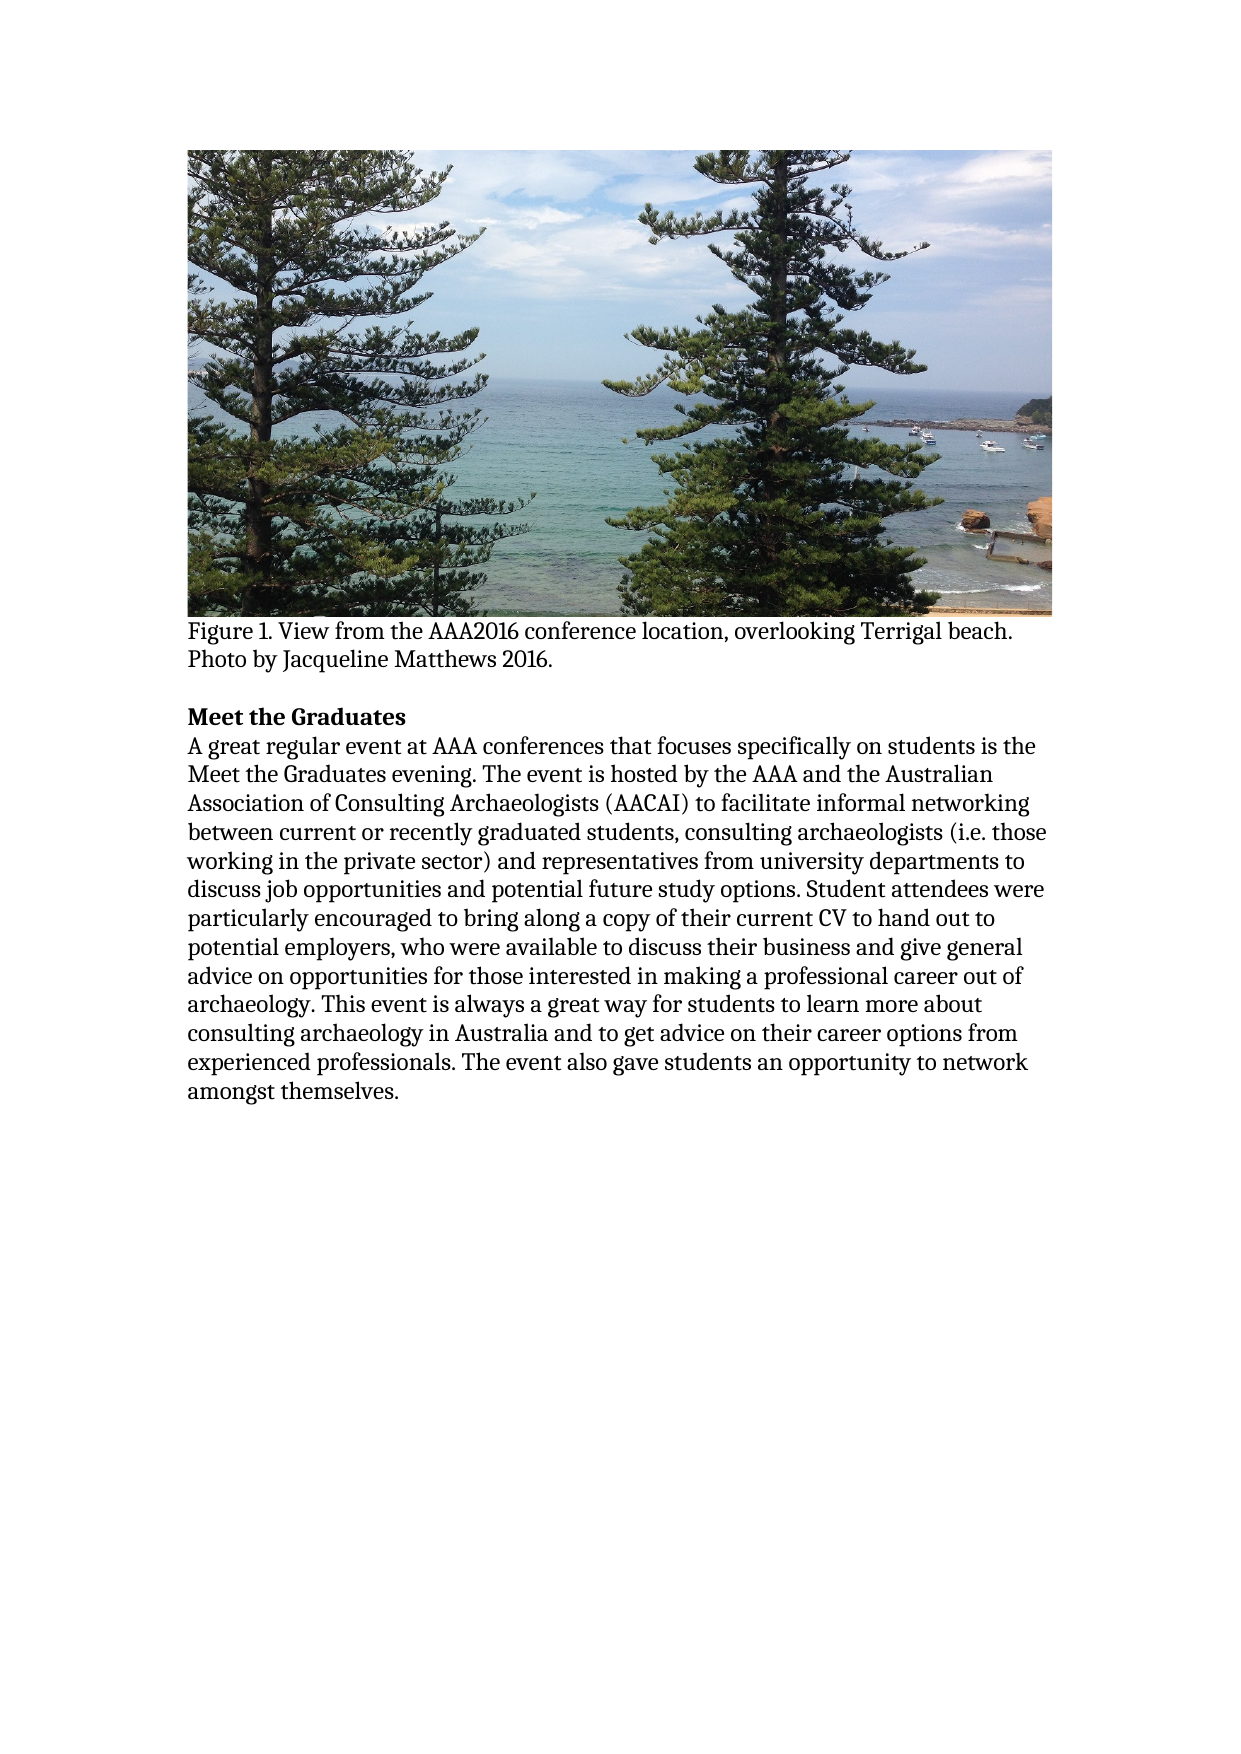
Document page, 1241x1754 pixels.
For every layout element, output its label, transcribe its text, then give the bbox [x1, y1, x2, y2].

text A great regular event at AAA conferences that focuses specifically on students is the Meet the Graduates evening. The event is hosted by the AAA and the Australian Association of Consulting Archaeologists (AACAI) to facilitate informal networking between current or recently graduated students, consulting archaeologists (i.e. those working in the private sector) and representatives from university departments to discuss job opportunities and potential future study options. Student attendees were particularly encouraged to bring along a copy of their current CV to hand out to potential employers, who were available to discuss their business and give general advice on opportunities for those interested in making a professional career out of archaeology. This event is always a great way for students to learn more about consulting archaeology in Australia and to get advice on their career options from experienced professionals. The event also gave students an opportunity to network amongst themselves. [187, 732, 1053, 1105]
picture [187, 150, 1053, 617]
text Meet the Graduates [187, 703, 1053, 732]
text Figure 1. View from the AAA2016 conference location, overlooking Terrigal beach. Photo by Jacqueline Matthews 2016. [187, 617, 1053, 674]
